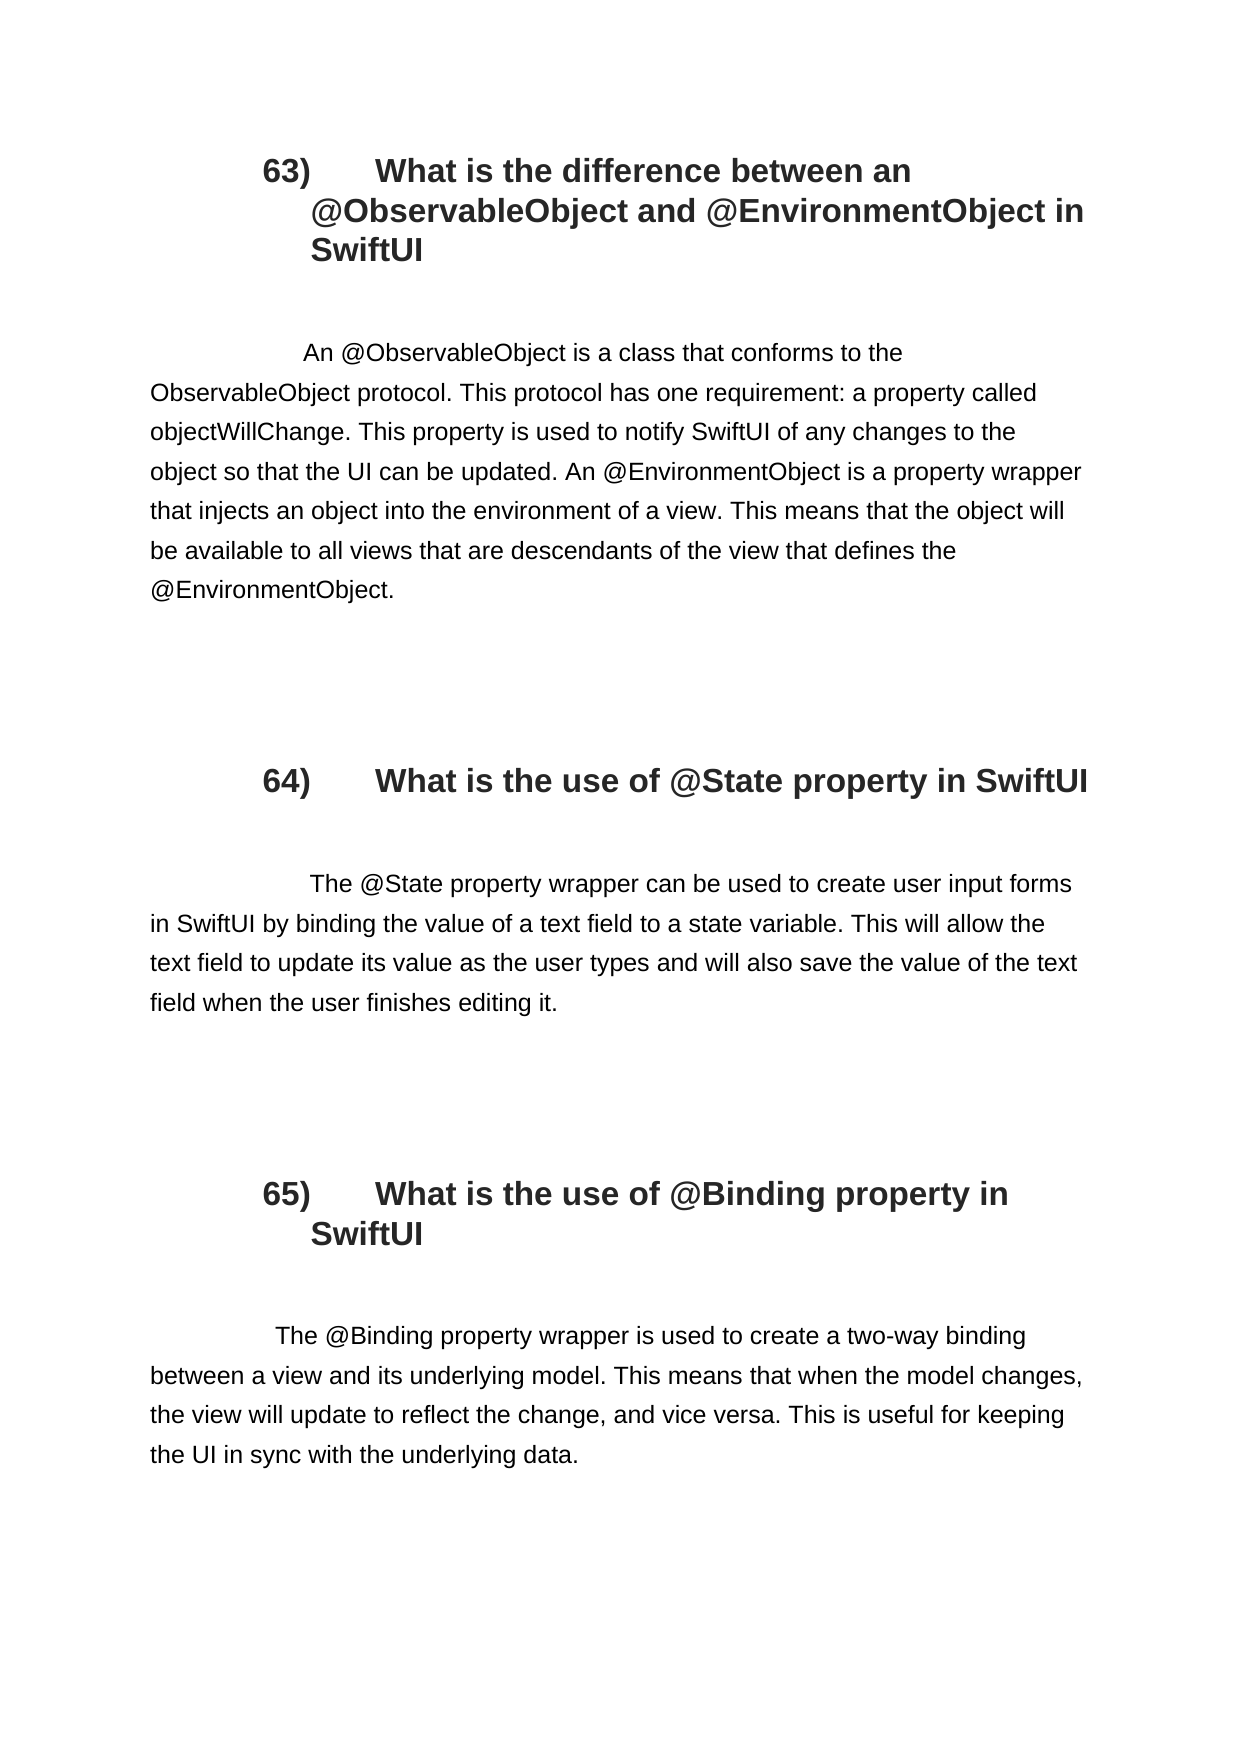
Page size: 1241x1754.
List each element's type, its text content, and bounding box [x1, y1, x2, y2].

list What is the use of @Binding property in SwiftUI [262, 1173, 1090, 1252]
text An @ObservableObject is a class that conforms to the ObservableObject protocol. This protocol has one requirement: a property called objectWillChange. This property is used to notify SwiftUI of any changes to the object so that the UI can be updated. An @EnvironmentObject is a property wrapper that injects an object into the environment of a view. This means that the object will be available to all views that are descendants of the view that defines the @EnvironmentObject. [150, 327, 1090, 604]
list What is the use of @State property in SwiftUI [262, 760, 1090, 800]
text The @Binding property wrapper is used to create a two-way binding between a view and its underlying model. This means that when the model changes, the view will update to reflect the change, and vice versa. This is useful for keeping the UI in sync with the underlying data. [150, 1310, 1090, 1469]
list What is the difference between an @ObservableObject and @EnvironmentObject in SwiftUI [262, 150, 1090, 269]
text The @State property wrapper can be used to create user input forms in SwiftUI by binding the value of a text field to a state variable. This will allow the text field to update its value as the user types and will also save the value of the text field when the user finishes editing it. [150, 858, 1090, 1017]
